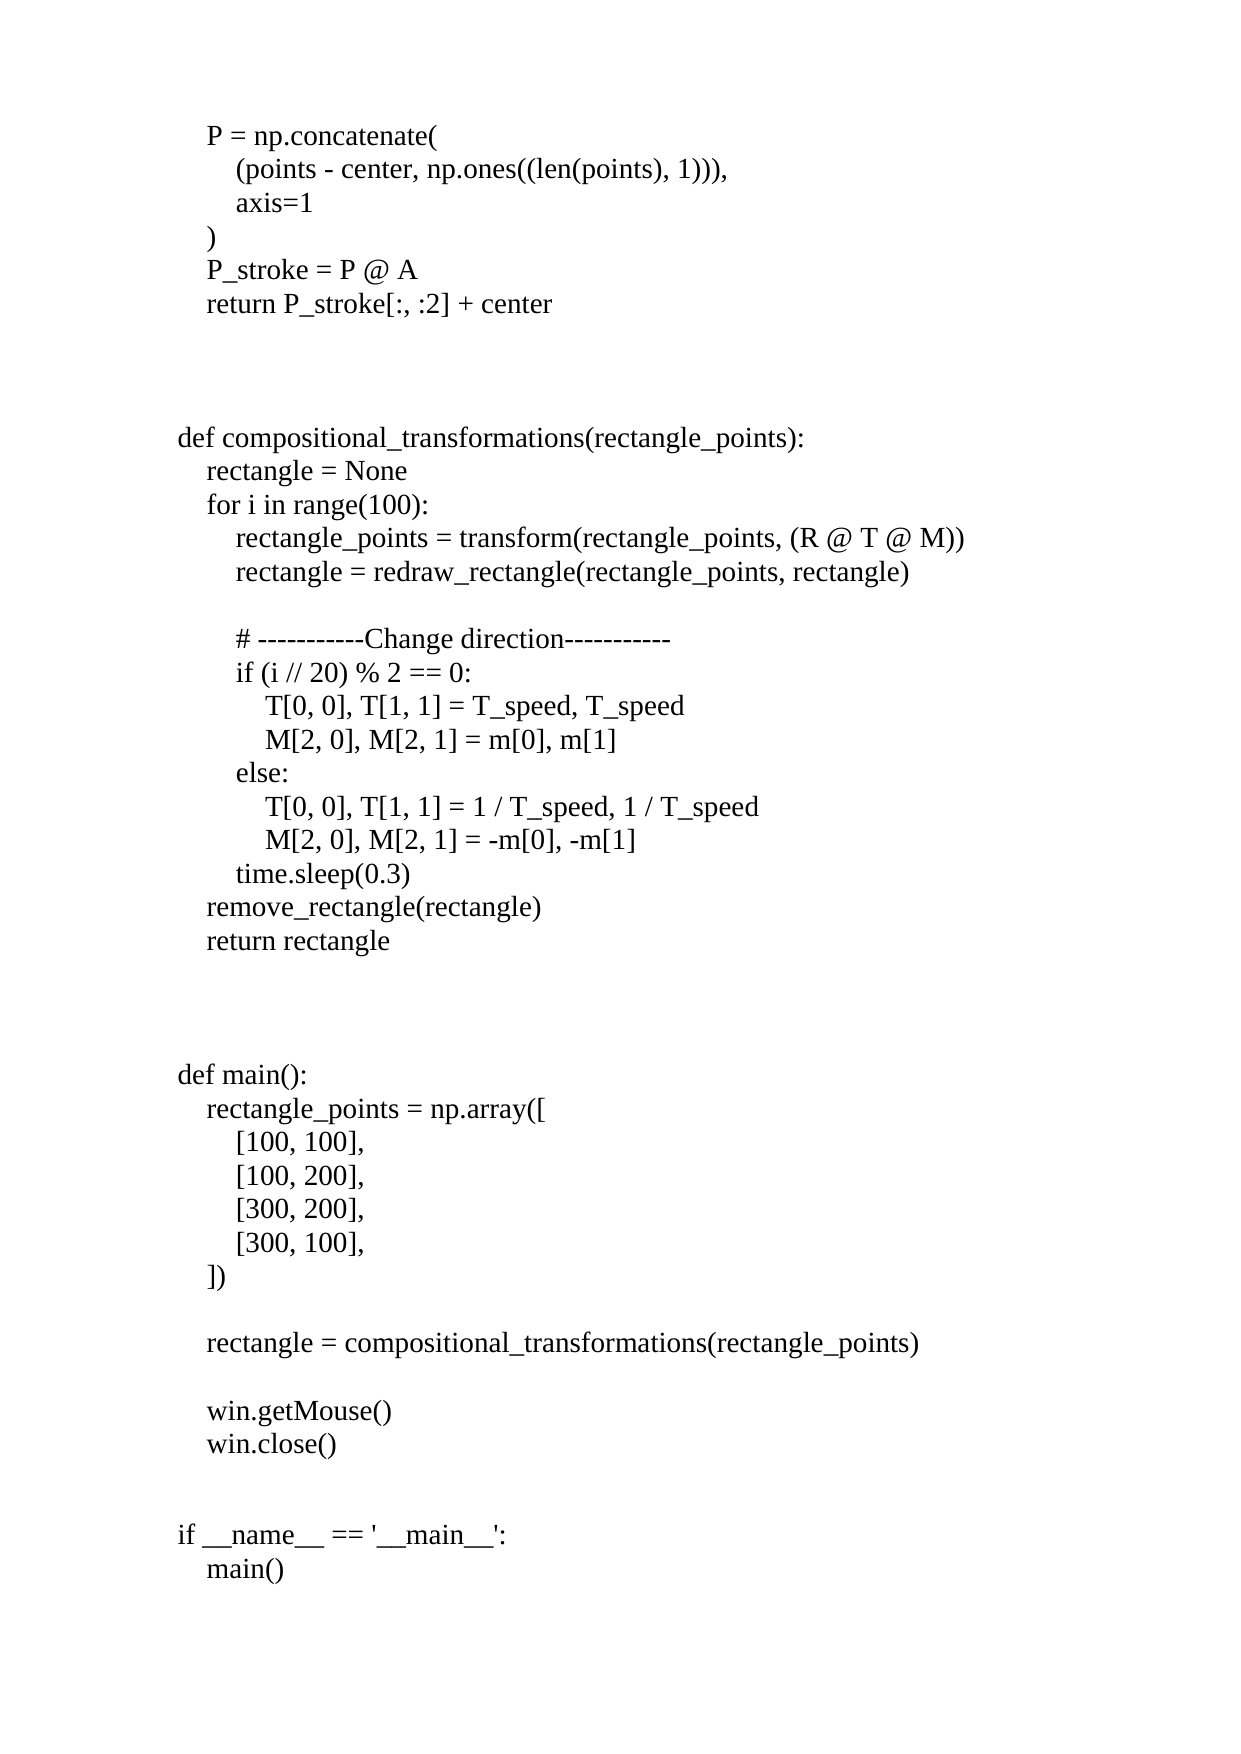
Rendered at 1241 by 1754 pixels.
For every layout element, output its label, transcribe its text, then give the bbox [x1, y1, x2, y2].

text T[0, 0], T[1, 1] = 1 / T_speed, 1 / T_speed [177, 789, 1152, 822]
text ]) [177, 1258, 1152, 1292]
text M[2, 0], M[2, 1] = -m[0], -m[1] [177, 822, 1152, 856]
text axis=1 [177, 185, 1152, 219]
text main() [177, 1551, 1152, 1584]
text return rectangle [177, 923, 1152, 957]
text [300, 200], [177, 1191, 1152, 1225]
text P = np.concatenate( [177, 118, 1152, 152]
text M[2, 0], M[2, 1] = m[0], m[1] [177, 722, 1152, 755]
text [300, 100], [177, 1225, 1152, 1258]
text [100, 100], [177, 1124, 1152, 1158]
text rectangle = None [177, 453, 1152, 487]
text time.sleep(0.3) [177, 856, 1152, 889]
text (points - center, np.ones((len(points), 1))), [177, 152, 1152, 185]
text def main(): [177, 1057, 1152, 1091]
text if __name__ == '__main__': [177, 1517, 1152, 1551]
text rectangle_points = np.array([ [177, 1091, 1152, 1124]
text # -----------Change direction----------- [177, 621, 1152, 655]
text win.close() [177, 1426, 1152, 1460]
text if (i // 20) % 2 == 0: [177, 655, 1152, 688]
text remove_rectangle(rectangle) [177, 889, 1152, 923]
text ) [177, 219, 1152, 252]
text def compositional_transformations(rectangle_points): [177, 420, 1152, 453]
text for i in range(100): [177, 487, 1152, 521]
text win.getMouse() [177, 1393, 1152, 1426]
text return P_stroke[:, :2] + center [177, 286, 1152, 319]
text rectangle = compositional_transformations(rectangle_points) [177, 1326, 1152, 1359]
text rectangle_points = transform(rectangle_points, (R @ T @ M)) [177, 521, 1152, 554]
text T[0, 0], T[1, 1] = T_speed, T_speed [177, 688, 1152, 722]
text else: [177, 755, 1152, 789]
text rectangle = redraw_rectangle(rectangle_points, rectangle) [177, 554, 1152, 588]
text P_stroke = P @ A [177, 252, 1152, 286]
text [100, 200], [177, 1158, 1152, 1191]
